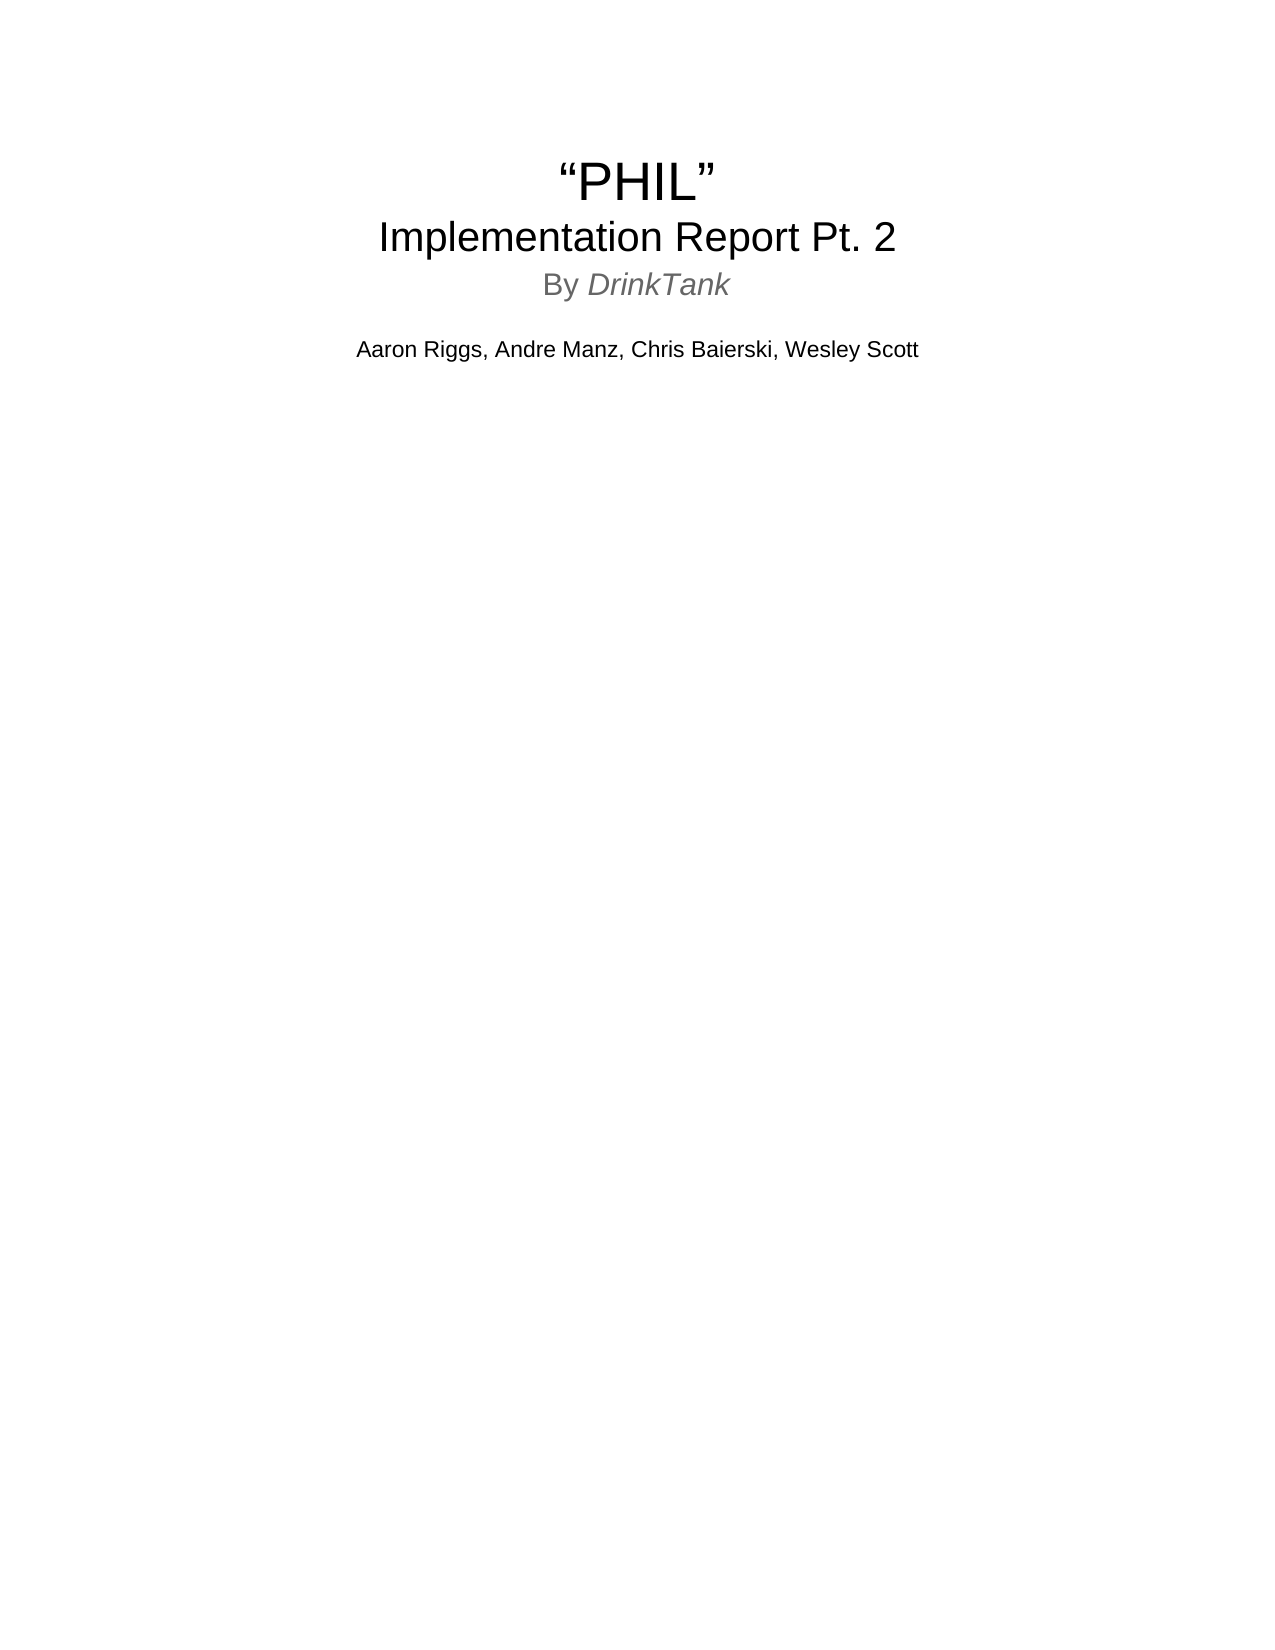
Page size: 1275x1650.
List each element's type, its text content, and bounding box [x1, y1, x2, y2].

title “PHIL” Implementation Report Pt. 2 [150, 150, 1125, 260]
text Aaron Riggs, Andre Manz, Chris Baierski, Wesley Scott [150, 336, 1125, 362]
subtitle By DrinkTank [150, 266, 1125, 302]
